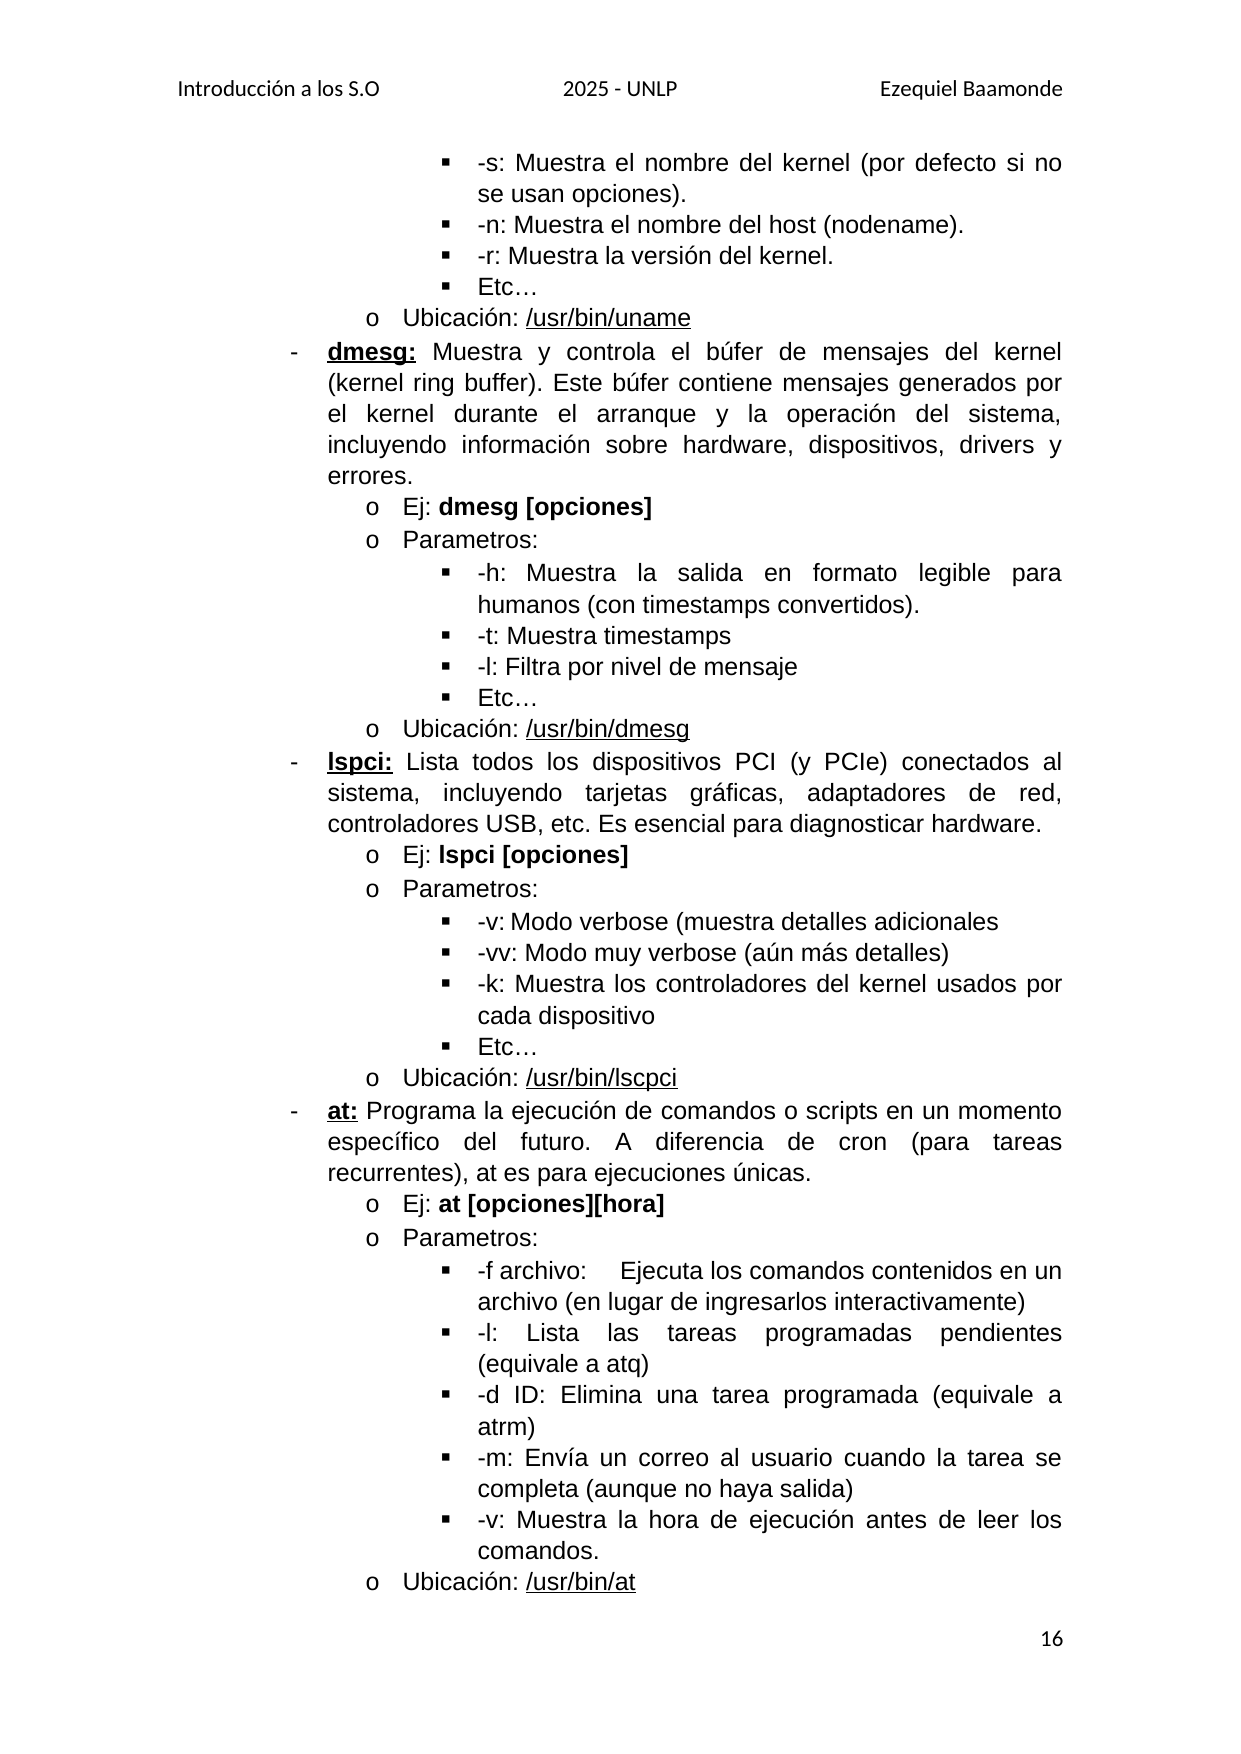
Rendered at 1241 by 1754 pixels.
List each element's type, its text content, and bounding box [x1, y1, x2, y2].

list -h: Muestra la salida en formato legible para humanos (con timestamps convertidos). [440, 558, 1063, 618]
list Ej: lspci [opciones] [365, 841, 1063, 871]
list Etc… [440, 272, 1063, 301]
list Ubicación: /usr/bin/uname [365, 303, 1063, 334]
list Ej: dmesg [opciones] [365, 492, 1063, 523]
list Ubicación: /usr/bin/at [365, 1567, 1063, 1598]
list -f archivo: Ejecuta los comandos contenidos en un archivo (en lugar de ingresarlos interactivamente) [440, 1256, 1063, 1316]
list -v: Muestra la hora de ejecución antes de leer los comandos. [440, 1505, 1063, 1564]
list -vv: Modo muy verbose (aún más detalles) [440, 938, 1063, 967]
list Parametros: [365, 525, 1063, 556]
list lspci: Lista todos los dispositivos PCI (y PCIe) conectados al sistema, incluyendo tarjetas gráficas, adaptadores de red, controladores USB, etc. Es esencial para diagnosticar hardware. [290, 747, 1063, 838]
list -n: Muestra el nombre del host (nodename). [440, 210, 1063, 239]
list -v: Modo verbose (muestra detalles adicionales [440, 907, 1063, 936]
list -k: Muestra los controladores del kernel usados por cada dispositivo [440, 969, 1063, 1029]
list Parametros: [365, 1223, 1063, 1253]
list -m: Envía un correo al usuario cuando la tarea se completa (aunque no haya salida) [440, 1442, 1063, 1502]
list Ubicación: /usr/bin/lscpci [365, 1063, 1063, 1094]
list -t: Muestra timestamps [440, 621, 1063, 649]
list Parametros: [365, 874, 1063, 905]
list -l: Lista las tareas programadas pendientes (equivale a atq) [440, 1318, 1063, 1378]
list -d ID: Elimina una tarea programada (equivale a atrm) [440, 1380, 1063, 1440]
list Etc… [440, 683, 1063, 712]
list Etc… [440, 1032, 1063, 1061]
list at: Programa la ejecución de comandos o scripts en un momento específico del futuro. A diferencia de cron (para tareas recurrentes), at es para ejecuciones únicas. [290, 1096, 1063, 1187]
list -l: Filtra por nivel de mensaje [440, 652, 1063, 681]
list Ubicación: /usr/bin/dmesg [365, 714, 1063, 745]
list Ej: at [opciones][hora] [365, 1189, 1063, 1220]
list -r: Muestra la versión del kernel. [440, 241, 1063, 270]
list -s: Muestra el nombre del kernel (por defecto si no se usan opciones). [440, 148, 1063, 207]
